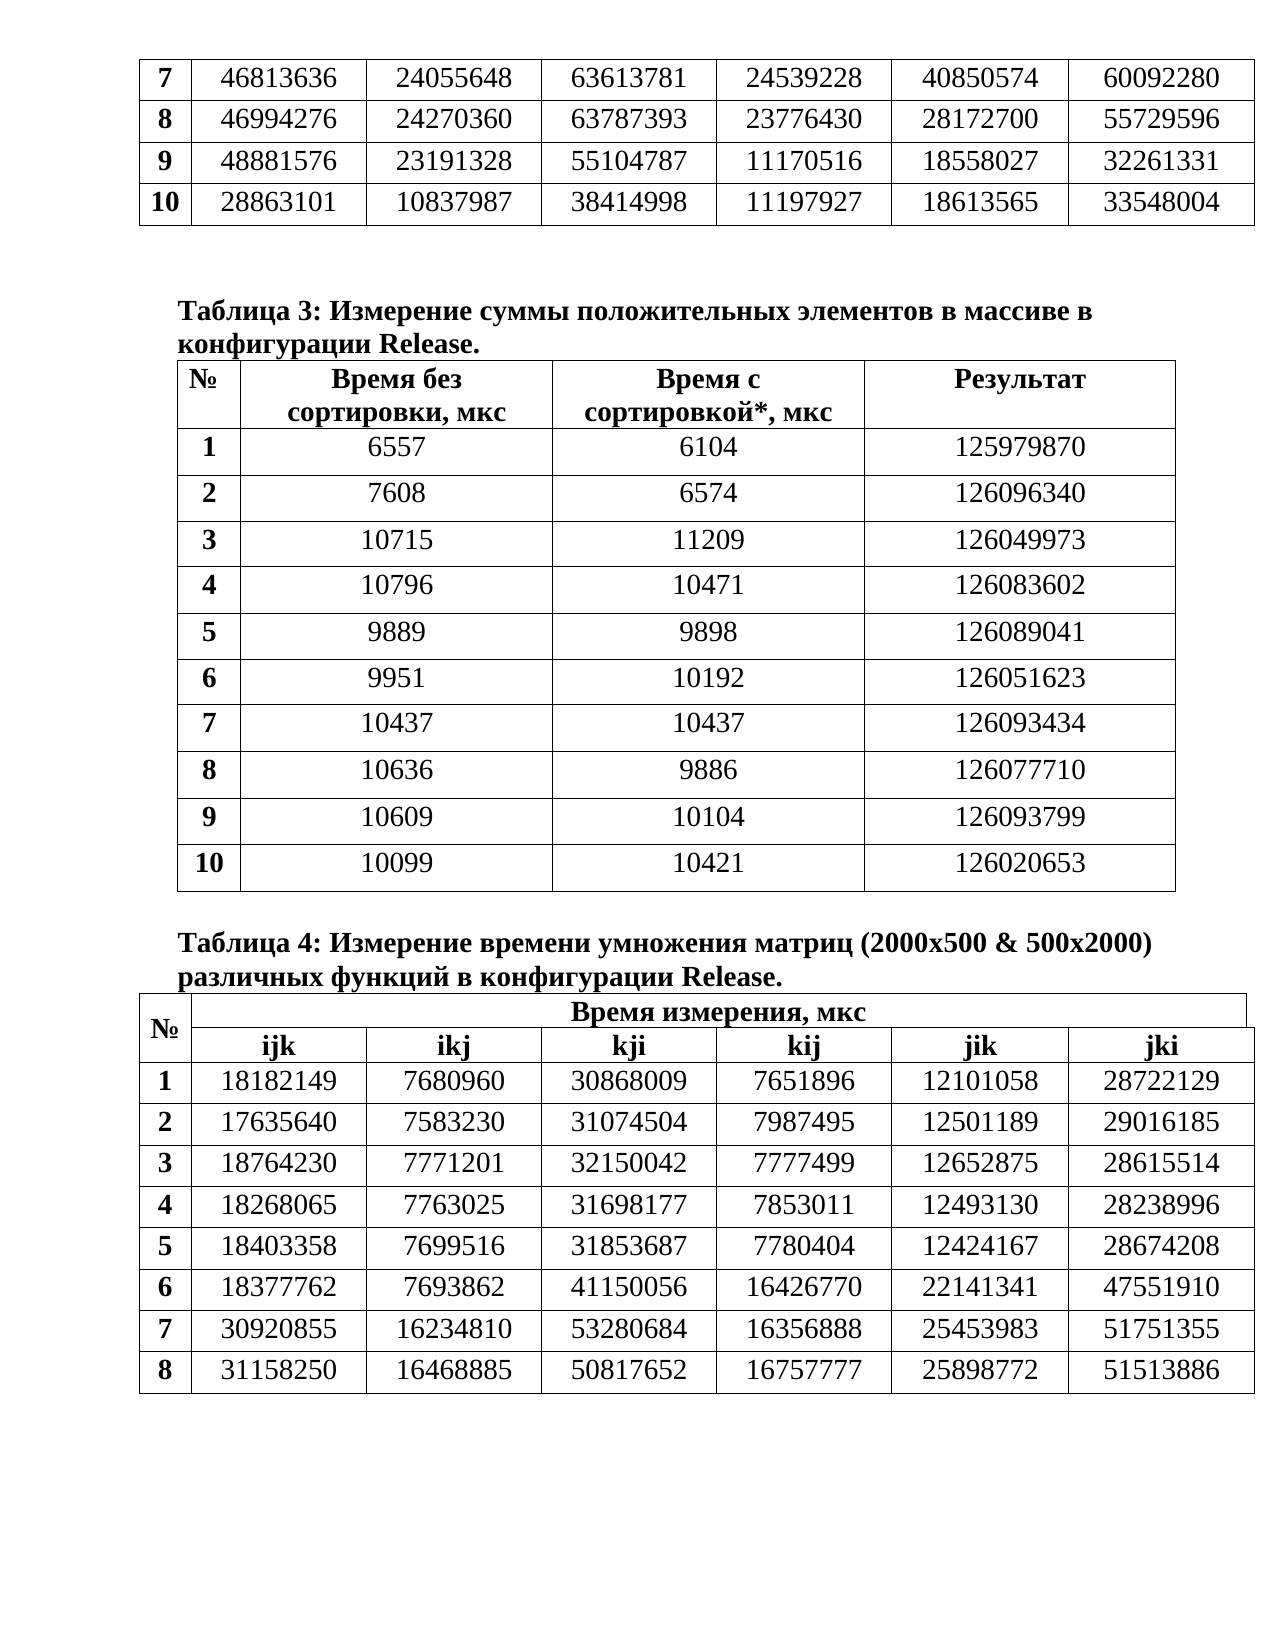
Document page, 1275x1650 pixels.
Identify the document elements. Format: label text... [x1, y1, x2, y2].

table_cell 24539228 [717, 60, 891, 100]
table_header Результат [865, 361, 1175, 428]
table_cell 3 [140, 1146, 191, 1186]
table_cell 126093434 [865, 705, 1175, 751]
table_header Время измерения, мкс [192, 994, 1246, 1027]
table_cell 7987495 [717, 1104, 891, 1144]
table_cell 33548004 [1069, 184, 1254, 224]
table_cell 7777499 [717, 1146, 891, 1186]
table_cell 10837987 [367, 184, 541, 224]
table_cell 7608 [241, 476, 552, 521]
table_cell 7651896 [717, 1063, 891, 1103]
table_cell 12652875 [892, 1146, 1068, 1186]
table_cell 28722129 [1069, 1063, 1254, 1103]
table_cell 25898772 [892, 1352, 1068, 1393]
table_cell 6557 [241, 429, 552, 474]
table_cell 32261331 [1069, 143, 1254, 183]
table_cell 5 [178, 614, 240, 659]
table_cell 30920855 [192, 1311, 366, 1351]
table_cell ijk [192, 1028, 366, 1062]
table_cell 8 [140, 1352, 191, 1393]
table_cell 46994276 [192, 101, 366, 142]
table_cell 63613781 [542, 60, 716, 100]
table_cell 7680960 [367, 1063, 541, 1103]
table_cell 8 [140, 101, 191, 142]
table_cell 24055648 [367, 60, 541, 100]
table_cell 31698177 [542, 1187, 716, 1227]
table_cell 16234810 [367, 1311, 541, 1351]
table_cell 30868009 [542, 1063, 716, 1103]
table_cell kji [542, 1028, 716, 1062]
table_cell ikj [367, 1028, 541, 1062]
table_cell 126051623 [865, 660, 1175, 704]
table_cell 3 [178, 522, 240, 566]
table_cell 10437 [241, 705, 552, 751]
table_cell 12493130 [892, 1187, 1068, 1227]
table_cell 12424167 [892, 1228, 1068, 1268]
table_cell 16426770 [717, 1270, 891, 1310]
table_cell 6 [178, 660, 240, 704]
table_cell 24270360 [367, 101, 541, 142]
table_cell 28238996 [1069, 1187, 1254, 1227]
table_cell 17635640 [192, 1104, 366, 1144]
table_cell 6 [140, 1270, 191, 1310]
table_cell 46813636 [192, 60, 366, 100]
table_cell 4 [140, 1187, 191, 1227]
table_cell 9 [178, 799, 240, 844]
table_cell 48881576 [192, 143, 366, 183]
table_cell 40850574 [892, 60, 1068, 100]
table_cell 28615514 [1069, 1146, 1254, 1186]
table_cell 31158250 [192, 1352, 366, 1393]
table_cell 28674208 [1069, 1228, 1254, 1268]
table_cell 10192 [553, 660, 864, 704]
table_cell 6104 [553, 429, 864, 474]
table_cell 7853011 [717, 1187, 891, 1227]
table_cell 2 [178, 476, 240, 521]
table_cell 7780404 [717, 1228, 891, 1268]
table_cell 8 [178, 752, 240, 798]
table_cell 12101058 [892, 1063, 1068, 1103]
table_cell 18268065 [192, 1187, 366, 1227]
table_cell 126093799 [865, 799, 1175, 844]
table_cell 25453983 [892, 1311, 1068, 1351]
table_cell 31853687 [542, 1228, 716, 1268]
table_cell 10099 [241, 845, 552, 891]
table_cell 1 [178, 429, 240, 474]
table_cell 47551910 [1069, 1270, 1254, 1310]
table_cell 10437 [553, 705, 864, 751]
table_cell jik [892, 1028, 1068, 1062]
table_cell 53280684 [542, 1311, 716, 1351]
table_cell 51751355 [1069, 1311, 1254, 1351]
table_cell 10 [178, 845, 240, 891]
table_cell 18182149 [192, 1063, 366, 1103]
table_cell 1 [140, 1063, 191, 1103]
table_cell 18613565 [892, 184, 1068, 224]
table_cell 7699516 [367, 1228, 541, 1268]
table_cell 9951 [241, 660, 552, 704]
table_cell 4 [178, 567, 240, 613]
table_cell 50817652 [542, 1352, 716, 1393]
table_cell 11197927 [717, 184, 891, 224]
table_cell 126020653 [865, 845, 1175, 891]
table_cell 9898 [553, 614, 864, 659]
table_cell 10609 [241, 799, 552, 844]
table_cell kij [717, 1028, 891, 1062]
table_cell 29016185 [1069, 1104, 1254, 1144]
table_cell 23776430 [717, 101, 891, 142]
table_cell 126096340 [865, 476, 1175, 521]
table_cell 11170516 [717, 143, 891, 183]
table_cell 28863101 [192, 184, 366, 224]
table_header № [140, 994, 191, 1062]
table_cell 11209 [553, 522, 864, 566]
table_cell 9889 [241, 614, 552, 659]
table_cell 7 [178, 705, 240, 751]
table_cell 18764230 [192, 1146, 366, 1186]
table_cell 55729596 [1069, 101, 1254, 142]
table_cell 41150056 [542, 1270, 716, 1310]
table_cell jki [1069, 1028, 1254, 1062]
table_cell 63787393 [542, 101, 716, 142]
table_cell 22141341 [892, 1270, 1068, 1310]
table_cell 55104787 [542, 143, 716, 183]
table_cell 31074504 [542, 1104, 716, 1144]
table_cell 10796 [241, 567, 552, 613]
table_cell 28172700 [892, 101, 1068, 142]
table_cell 7 [140, 60, 191, 100]
table_cell 5 [140, 1228, 191, 1268]
table_cell 126049973 [865, 522, 1175, 566]
table_cell 18558027 [892, 143, 1068, 183]
table_cell 7771201 [367, 1146, 541, 1186]
text Таблица 4: Измерение времени умножения матриц (2000x500 & 500x2000) различных функций в конфигурации Release. [177, 926, 1216, 993]
table_cell 23191328 [367, 143, 541, 183]
table_cell 16757777 [717, 1352, 891, 1393]
table_cell 126089041 [865, 614, 1175, 659]
table_cell 6574 [553, 476, 864, 521]
table_cell 10715 [241, 522, 552, 566]
table_cell 2 [140, 1104, 191, 1144]
table_cell 9886 [553, 752, 864, 798]
table_cell 125979870 [865, 429, 1175, 474]
table_cell 60092280 [1069, 60, 1254, 100]
table_header № [178, 361, 240, 428]
table_cell 16356888 [717, 1311, 891, 1351]
table_cell 51513886 [1069, 1352, 1254, 1393]
table_cell 7 [140, 1311, 191, 1351]
table_cell 7693862 [367, 1270, 541, 1310]
table_cell 18377762 [192, 1270, 366, 1310]
table_cell 38414998 [542, 184, 716, 224]
table_cell 10104 [553, 799, 864, 844]
table_cell 16468885 [367, 1352, 541, 1393]
text Таблица 3: Измерение суммы положительных элементов в массиве в конфигурации Release. [177, 293, 1216, 360]
table_cell 10636 [241, 752, 552, 798]
table_cell 126077710 [865, 752, 1175, 798]
table_cell 7763025 [367, 1187, 541, 1227]
table_cell 18403358 [192, 1228, 366, 1268]
table_cell 7583230 [367, 1104, 541, 1144]
table_header Время без сортировки, мкс [241, 361, 552, 428]
table_cell 10421 [553, 845, 864, 891]
table_header Время с сортировкой*, мкс [553, 361, 864, 428]
table_cell 9 [140, 143, 191, 183]
table_cell 126083602 [865, 567, 1175, 613]
table_cell 10 [140, 184, 191, 224]
table_cell 32150042 [542, 1146, 716, 1186]
table_cell 10471 [553, 567, 864, 613]
table_cell 12501189 [892, 1104, 1068, 1144]
